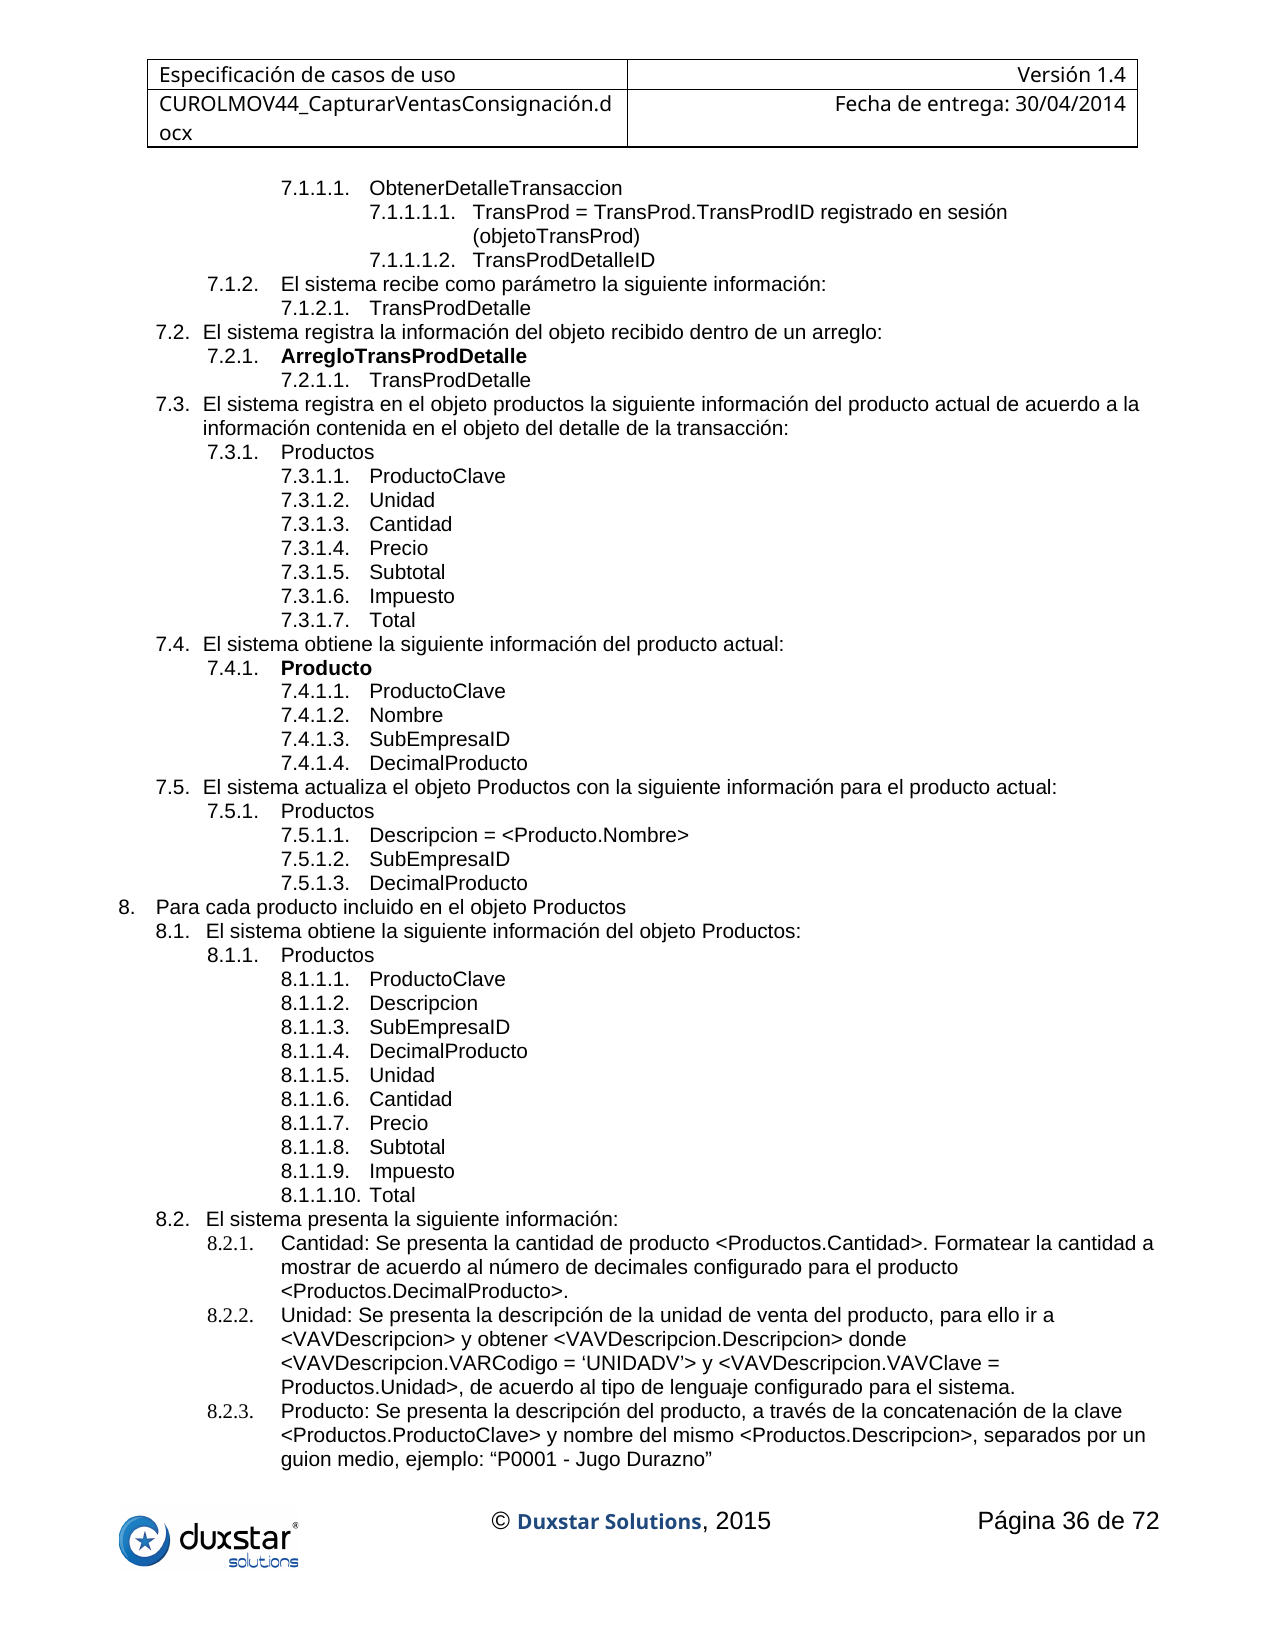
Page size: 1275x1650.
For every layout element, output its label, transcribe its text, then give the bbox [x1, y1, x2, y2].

list El sistema presenta la siguiente información: [155, 1206, 1157, 1230]
list Nombre [281, 703, 1157, 727]
list El sistema actualiza el objeto Productos con la siguiente información para el producto actual: [155, 775, 1157, 799]
list Producto [207, 655, 1157, 679]
list Descripcion = <Producto.Nombre> [281, 823, 1157, 847]
list El sistema recibe como parámetro la siguiente información: [207, 272, 1157, 296]
list SubEmpresaID [281, 1015, 1157, 1039]
list Subtotal [281, 1134, 1157, 1158]
list El sistema registra en el objeto productos la siguiente información del producto actual de acuerdo a la información contenida en el objeto del detalle de la transacción: [155, 392, 1157, 440]
list Para cada producto incluido en el objeto Productos [118, 895, 1157, 919]
list Productos [207, 799, 1157, 823]
list Productos [207, 440, 1157, 464]
picture [118, 1506, 299, 1571]
list TransProdDetalleID [369, 248, 1157, 272]
list Subtotal [281, 559, 1157, 583]
list Productos [207, 943, 1157, 967]
list El sistema registra la información del objeto recibido dentro de un arreglo: [155, 320, 1157, 344]
list Total [281, 1182, 1157, 1206]
list TransProd = TransProd.TransProdID registrado en sesión (objetoTransProd) [369, 200, 1157, 248]
list ArregloTransProdDetalle [207, 344, 1157, 368]
list ObtenerDetalleTransaccion [281, 176, 1157, 200]
list El sistema obtiene la siguiente información del objeto Productos: [155, 919, 1157, 943]
list ProductoClave [281, 679, 1157, 703]
list Precio [281, 536, 1157, 559]
list Descripcion [281, 991, 1157, 1015]
list Cantidad [281, 1087, 1157, 1111]
list Unidad: Se presenta la descripción de la unidad de venta del producto, para ello ir a <VAVDescripcion> y obtener <VAVDescripcion.Descripcion> donde <VAVDescripcion.VARCodigo = ‘UNIDADV’> y <VAVDescripcion.VAVClave = Productos.Unidad>, de acuerdo al tipo de lenguaje configurado para el sistema. [207, 1302, 1157, 1398]
list Impuesto [281, 583, 1157, 607]
list Unidad [281, 1063, 1157, 1087]
list ProductoClave [281, 464, 1157, 488]
list Cantidad [281, 512, 1157, 536]
list Impuesto [281, 1158, 1157, 1182]
list Unidad [281, 488, 1157, 512]
list Producto: Se presenta la descripción del producto, a través de la concatenación de la clave <Productos.ProductoClave> y nombre del mismo <Productos.Descripcion>, separados por un guion medio, ejemplo: “P0001 - Jugo Durazno” [207, 1398, 1157, 1471]
list Precio [281, 1111, 1157, 1134]
list ProductoClave [281, 967, 1157, 991]
list Cantidad: Se presenta la cantidad de producto <Productos.Cantidad>. Formatear la cantidad a mostrar de acuerdo al número de decimales configurado para el producto <Productos.DecimalProducto>. [207, 1230, 1157, 1302]
list El sistema obtiene la siguiente información del producto actual: [155, 631, 1157, 655]
list DecimalProducto [281, 1039, 1157, 1063]
list TransProdDetalle [281, 368, 1157, 392]
list TransProdDetalle [281, 296, 1157, 320]
list DecimalProducto [281, 871, 1157, 895]
list Total [281, 607, 1157, 631]
list SubEmpresaID [281, 847, 1157, 871]
list SubEmpresaID [281, 727, 1157, 751]
list DecimalProducto [281, 751, 1157, 775]
